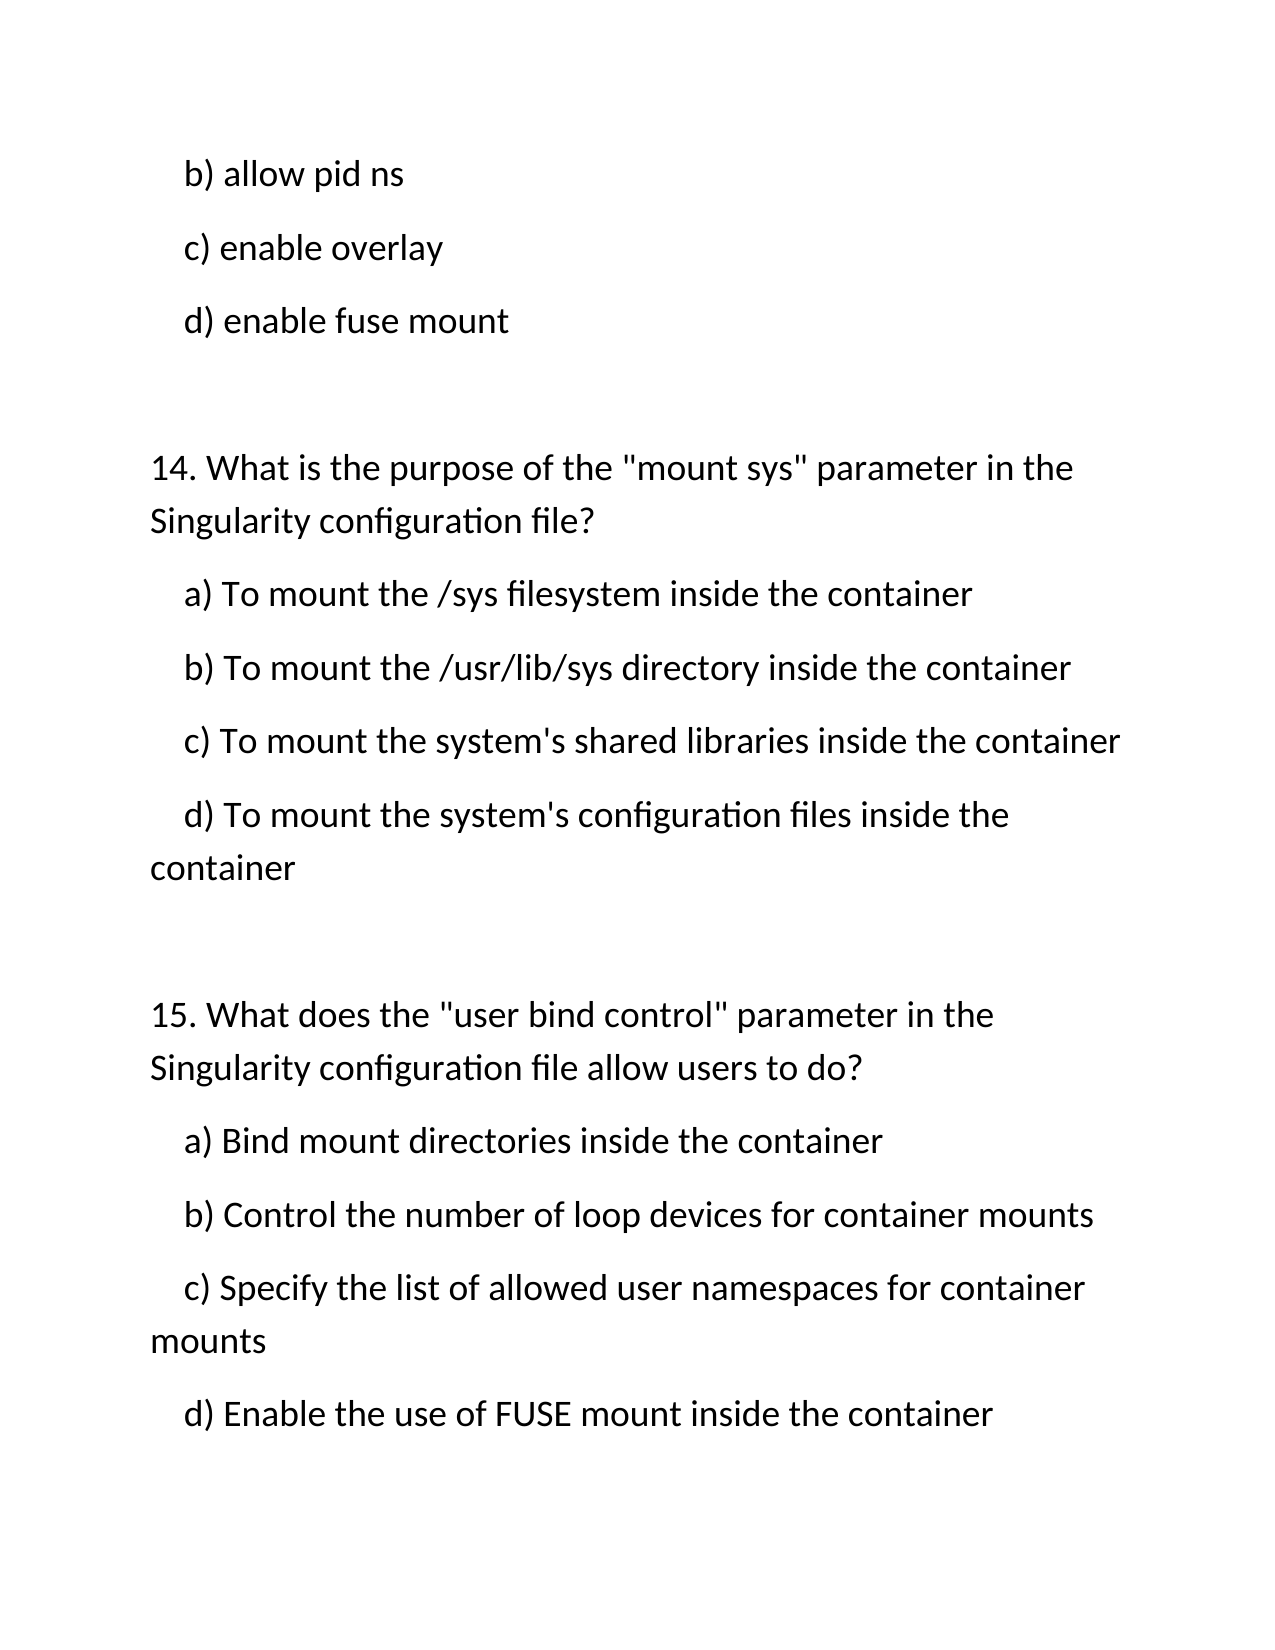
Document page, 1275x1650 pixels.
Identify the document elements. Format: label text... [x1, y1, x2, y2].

text a) Bind mount directories inside the container [150, 1117, 1125, 1163]
text c) Specify the list of allowed user namespaces for container mounts [150, 1264, 1125, 1363]
text b) Control the number of loop devices for container mounts [150, 1191, 1125, 1236]
text 14. What is the purpose of the "mount sys" parameter in the Singularity configuration file? [150, 444, 1125, 543]
text d) To mount the system's configuration files inside the container [150, 791, 1125, 889]
text b) To mount the /usr/lib/sys directory inside the container [150, 644, 1125, 690]
text d) enable fuse mount [150, 297, 1125, 343]
text c) To mount the system's shared libraries inside the container [150, 717, 1125, 763]
text 15. What does the "user bind control" parameter in the Singularity configuration file allow users to do? [150, 991, 1125, 1089]
text b) allow pid ns [150, 150, 1125, 196]
text d) Enable the use of FUSE mount inside the container [150, 1390, 1125, 1436]
text a) To mount the /sys filesystem inside the container [150, 570, 1125, 616]
text c) enable overlay [150, 223, 1125, 269]
